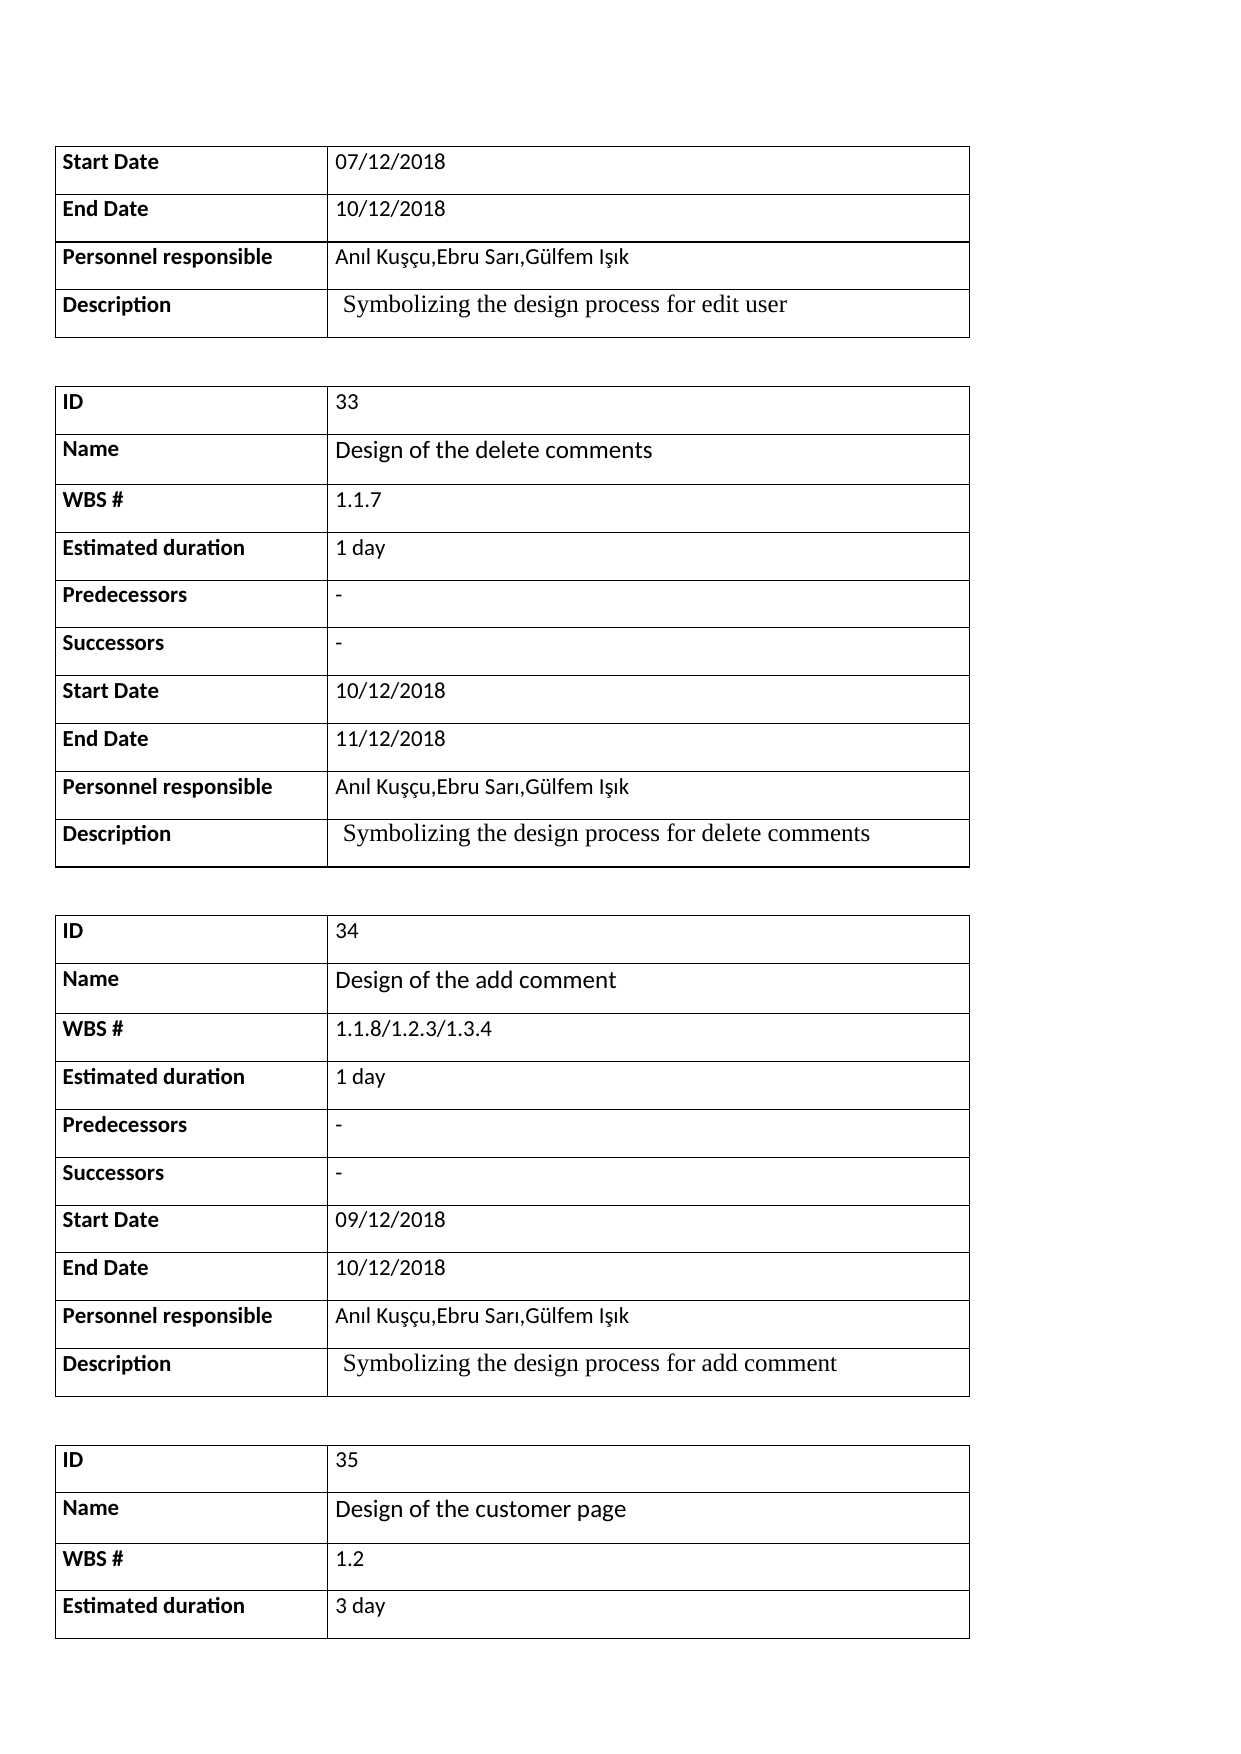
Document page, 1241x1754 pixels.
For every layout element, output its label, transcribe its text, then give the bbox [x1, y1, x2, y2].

table_cell Successors [56, 628, 327, 675]
table_cell 1.2 [328, 1544, 969, 1590]
table_cell - [328, 581, 969, 627]
table_cell 10/12/2018 [328, 676, 969, 723]
table_cell 07/12/2018 [328, 147, 969, 193]
table_cell Estimated duration [56, 1591, 327, 1638]
table_cell Symbolizing the design process for delete comments [328, 820, 969, 866]
table_cell Description [56, 290, 327, 337]
table_header ID [56, 1446, 327, 1492]
table_cell Estimated duration [56, 1062, 327, 1109]
table_cell Start Date [56, 1206, 327, 1252]
table_cell 10/12/2018 [328, 195, 969, 241]
table_header 35 [328, 1446, 969, 1492]
table_cell Symbolizing the design process for add comment [328, 1349, 969, 1396]
table_cell Description [56, 820, 327, 866]
table_cell Personnel responsible [56, 772, 327, 818]
table_cell Anıl Kuşçu,Ebru Sarı,Gülfem Işık [328, 1301, 969, 1348]
table_cell 1 day [328, 533, 969, 579]
table_cell Start Date [56, 147, 327, 193]
table_cell 3 day [328, 1591, 969, 1638]
table_cell 1.1.8/1.2.3/1.3.4 [328, 1014, 969, 1061]
table_cell Name [56, 435, 327, 484]
table_header ID [56, 916, 327, 963]
table_cell 1.1.7 [328, 485, 969, 532]
table_cell 09/12/2018 [328, 1206, 969, 1252]
table_cell - [328, 1158, 969, 1204]
table_cell Successors [56, 1158, 327, 1204]
table_cell Personnel responsible [56, 1301, 327, 1348]
table_cell Description [56, 1349, 327, 1396]
table_cell 11/12/2018 [328, 724, 969, 771]
table_cell End Date [56, 195, 327, 241]
table_cell Symbolizing the design process for edit user [328, 290, 969, 337]
table_cell WBS # [56, 485, 327, 532]
table_header ID [56, 387, 327, 433]
table_cell Name [56, 1493, 327, 1543]
table_cell WBS # [56, 1014, 327, 1061]
table_cell Name [56, 964, 327, 1013]
table_cell Anıl Kuşçu,Ebru Sarı,Gülfem Işık [328, 243, 969, 289]
table_cell End Date [56, 1253, 327, 1300]
table_cell Design of the delete comments [328, 435, 969, 484]
table_cell Predecessors [56, 581, 327, 627]
table_cell 1 day [328, 1062, 969, 1109]
table_cell Predecessors [56, 1110, 327, 1157]
table_cell 10/12/2018 [328, 1253, 969, 1300]
table_cell Personnel responsible [56, 243, 327, 289]
table_cell Estimated duration [56, 533, 327, 579]
table_cell - [328, 1110, 969, 1157]
table_cell Design of the customer page [328, 1493, 969, 1543]
table_cell Start Date [56, 676, 327, 723]
table_cell WBS # [56, 1544, 327, 1590]
table_cell Anıl Kuşçu,Ebru Sarı,Gülfem Işık [328, 772, 969, 818]
table_header 34 [328, 916, 969, 963]
table_cell End Date [56, 724, 327, 771]
table_cell Design of the add comment [328, 964, 969, 1013]
table_header 33 [328, 387, 969, 433]
table_cell - [328, 628, 969, 675]
